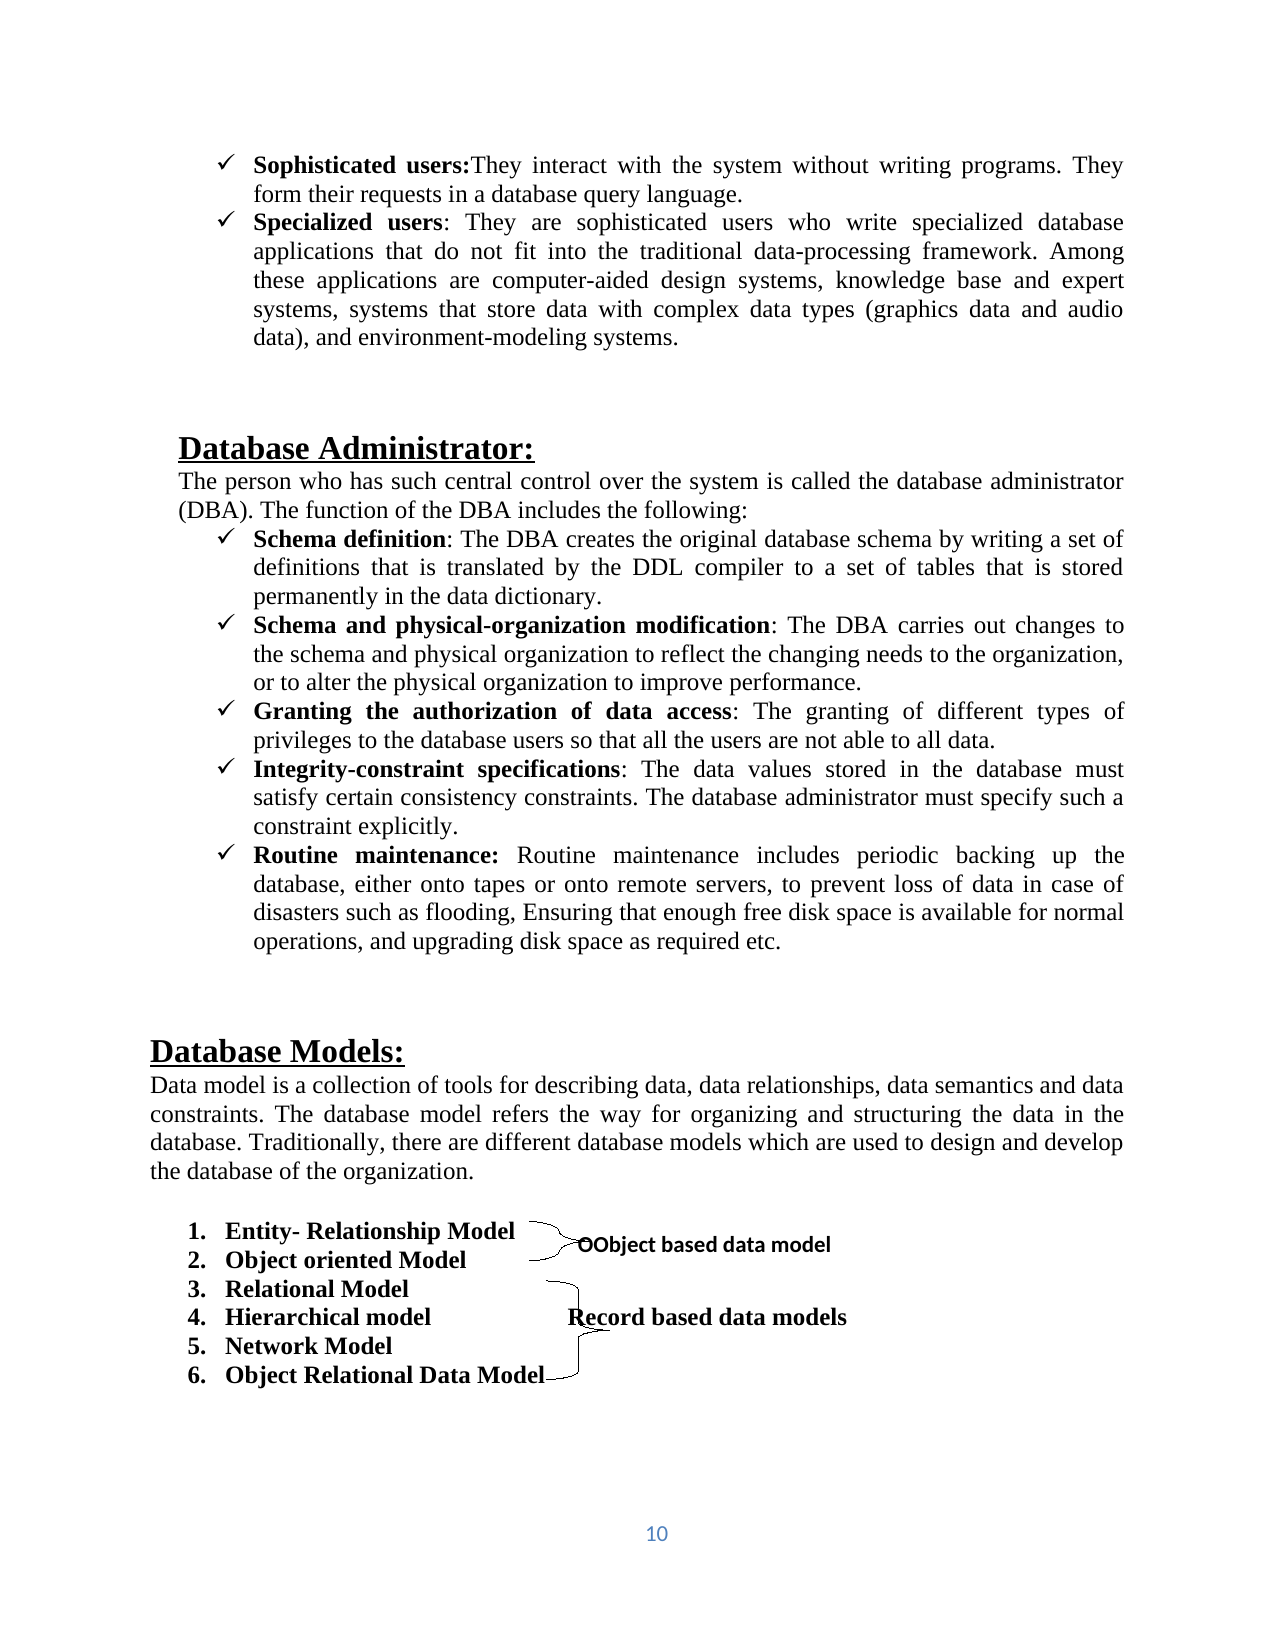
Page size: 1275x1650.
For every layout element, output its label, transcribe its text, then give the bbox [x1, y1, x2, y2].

list Integrity-constraint specifications: The data values stored in the database must satisfy certain consistency constraints. The database administrator must specify such a constraint explicitly. [216, 754, 1125, 840]
list Hierarchical model Record based data models [187, 1302, 1125, 1331]
list Specialized users: They are sophisticated users who write specialized database applications that do not fit into the traditional data-processing framework. Among these applications are computer-aided design systems, knowledge base and expert systems, systems that store data with complex data types (graphics data and audio data), and environment-modeling systems. [216, 207, 1125, 351]
list Network Model [187, 1331, 1125, 1360]
list Schema and physical-organization modification: The DBA carries out changes to the schema and physical organization to reflect the changing needs to the organization, or to alter the physical organization to improve performance. [216, 610, 1125, 696]
list Entity- Relationship Model [187, 1216, 1125, 1245]
list The person who has such central control over the system is called the database administrator (DBA). The function of the DBA includes the following: [178, 466, 1125, 524]
list Object Relational Data Model [187, 1360, 1125, 1389]
list Sophisticated users:They interact with the system without writing programs. They form their requests in a database query language. [216, 150, 1125, 207]
text Database Models: [150, 1032, 1125, 1070]
text Data model is a collection of tools for describing data, data relationships, data semantics and data constraints. The database model refers the way for organizing and structuring the data in the database. Traditionally, there are different database models which are used to design and develop the database of the organization. [150, 1070, 1125, 1185]
list Database Administrator: [178, 428, 1125, 466]
list Schema definition: The DBA creates the original database schema by writing a set of definitions that is translated by the DDL compiler to a set of tables that is stored permanently in the data dictionary. [216, 524, 1125, 610]
list Object oriented Model [187, 1245, 1125, 1274]
list Routine maintenance: Routine maintenance includes periodic backing up the database, either onto tapes or onto remote servers, to prevent loss of data in case of disasters such as flooding, Ensuring that enough free disk space is available for normal operations, and upgrading disk space as required etc. [216, 840, 1125, 955]
list Relational Model [187, 1274, 1125, 1302]
list Granting the authorization of data access: The granting of different types of privileges to the database users so that all the users are not able to all data. [216, 696, 1125, 754]
